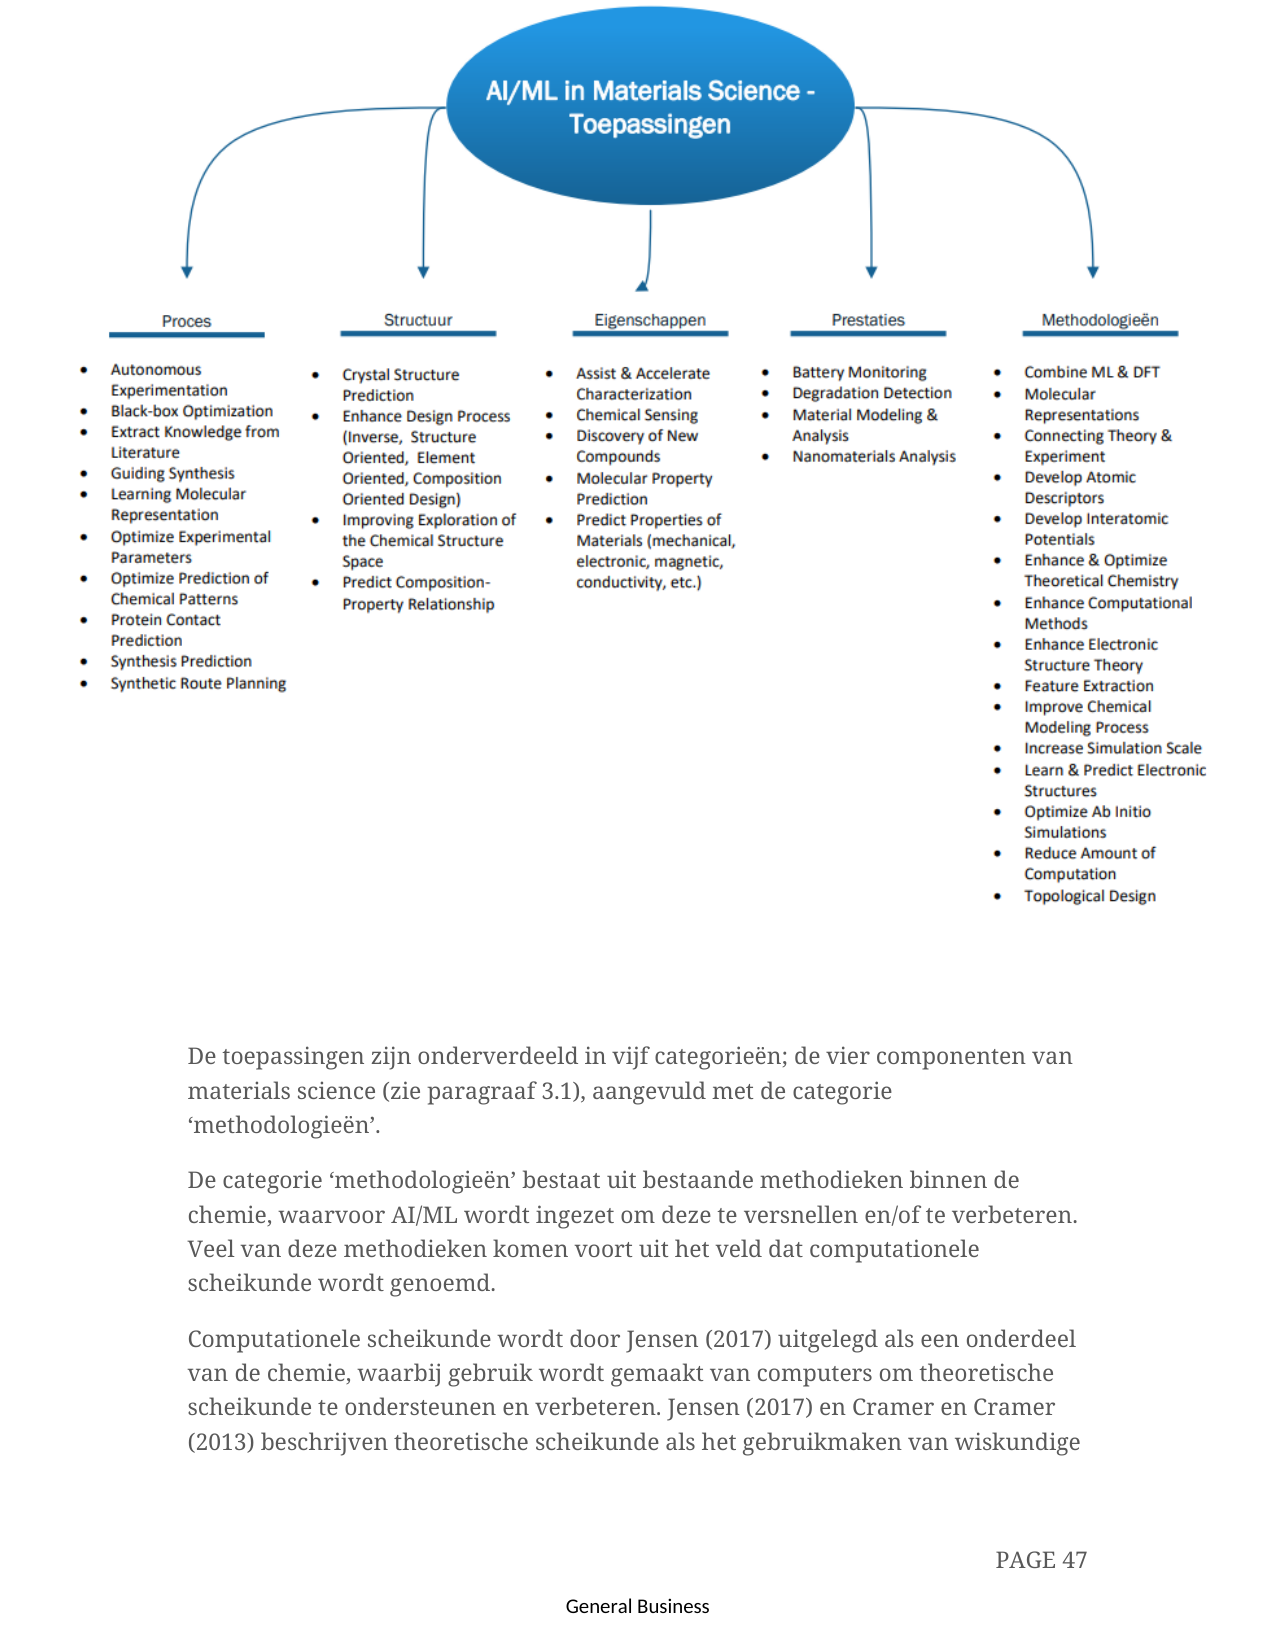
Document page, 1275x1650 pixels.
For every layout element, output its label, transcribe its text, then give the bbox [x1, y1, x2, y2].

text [187, 1322, 1087, 1457]
text De categorie ‘methodologieën’ bestaat uit bestaande methodieken binnen de chemie, waarvoor AI/ML wordt ingezet om deze te versnellen en/of te verbeteren. Veel van deze methodieken komen voort uit het veld dat computationele scheikunde wordt genoemd. [187, 1164, 1087, 1298]
picture [61, 0, 1223, 926]
text De toepassingen zijn onderverdeeld in vijf categorieën; de vier componenten van materials science (zie paragraaf 3.1), aangevuld met de categorie ‘methodologieën’. [187, 1040, 1087, 1140]
